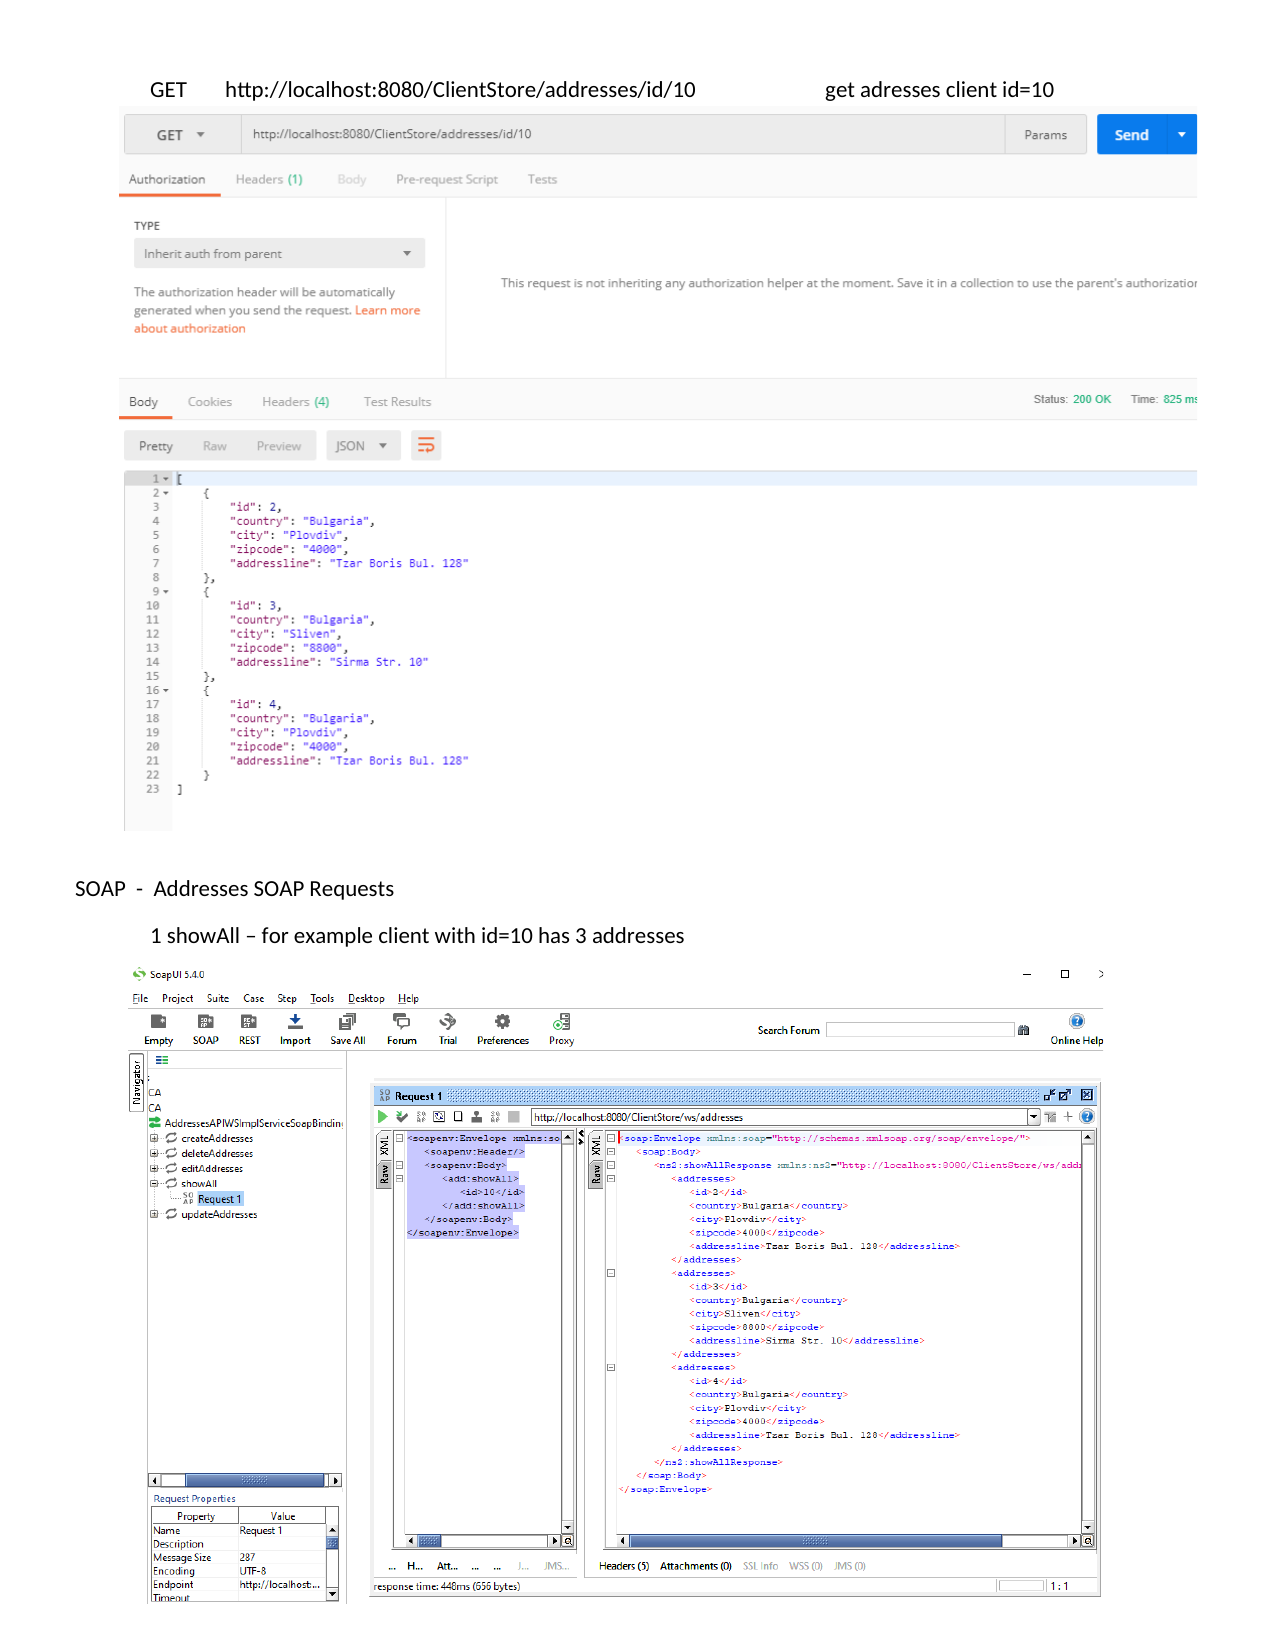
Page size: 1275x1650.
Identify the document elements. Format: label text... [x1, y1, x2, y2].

picture [119, 106, 1196, 831]
text 1 showAll – for example client with id=10 has 3 addresses [75, 921, 1200, 949]
picture [128, 966, 1103, 1603]
text GET http://localhost:8080/ClientStore/addresses/id/10 get adresses client id=10 [75, 75, 1200, 103]
text SOAP - Addresses SOAP Requests [75, 825, 1200, 902]
